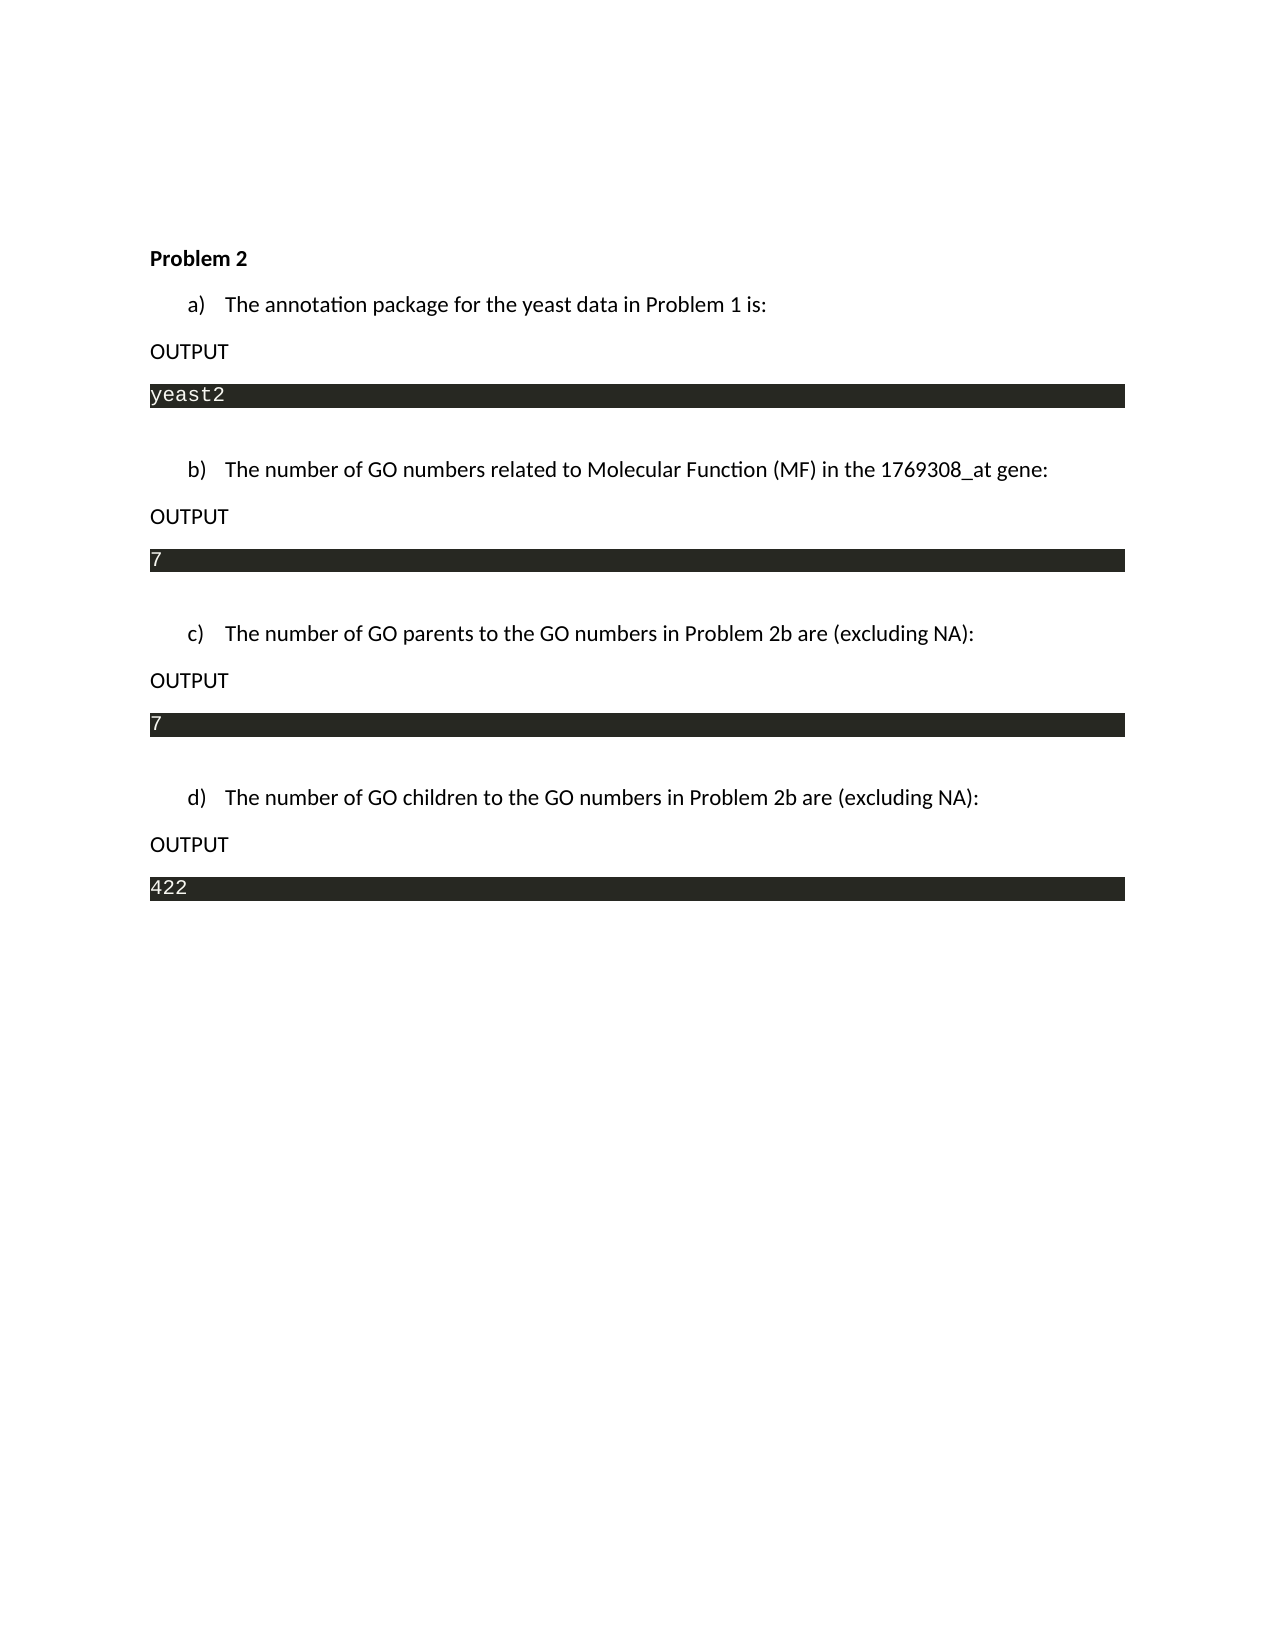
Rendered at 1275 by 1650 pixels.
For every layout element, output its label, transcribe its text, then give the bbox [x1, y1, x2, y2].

text OUTPUT [150, 337, 1125, 366]
list The annotation package for the yeast data in Problem 1 is: [187, 291, 1125, 319]
list The number of GO children to the GO numbers in Problem 2b are (excluding NA): [187, 783, 1125, 811]
text OUTPUT [150, 502, 1125, 530]
text 422 [150, 877, 1125, 901]
text Problem 2 [150, 244, 1125, 272]
list The number of GO parents to the GO numbers in Problem 2b are (excluding NA): [187, 619, 1125, 647]
text 7 [150, 549, 1125, 572]
text OUTPUT [150, 830, 1125, 858]
list The number of GO numbers related to Molecular Function (MF) in the 1769308_at gene: [187, 455, 1125, 483]
text yeast2 [150, 384, 1125, 408]
text 7 [150, 713, 1125, 737]
text OUTPUT [150, 666, 1125, 694]
